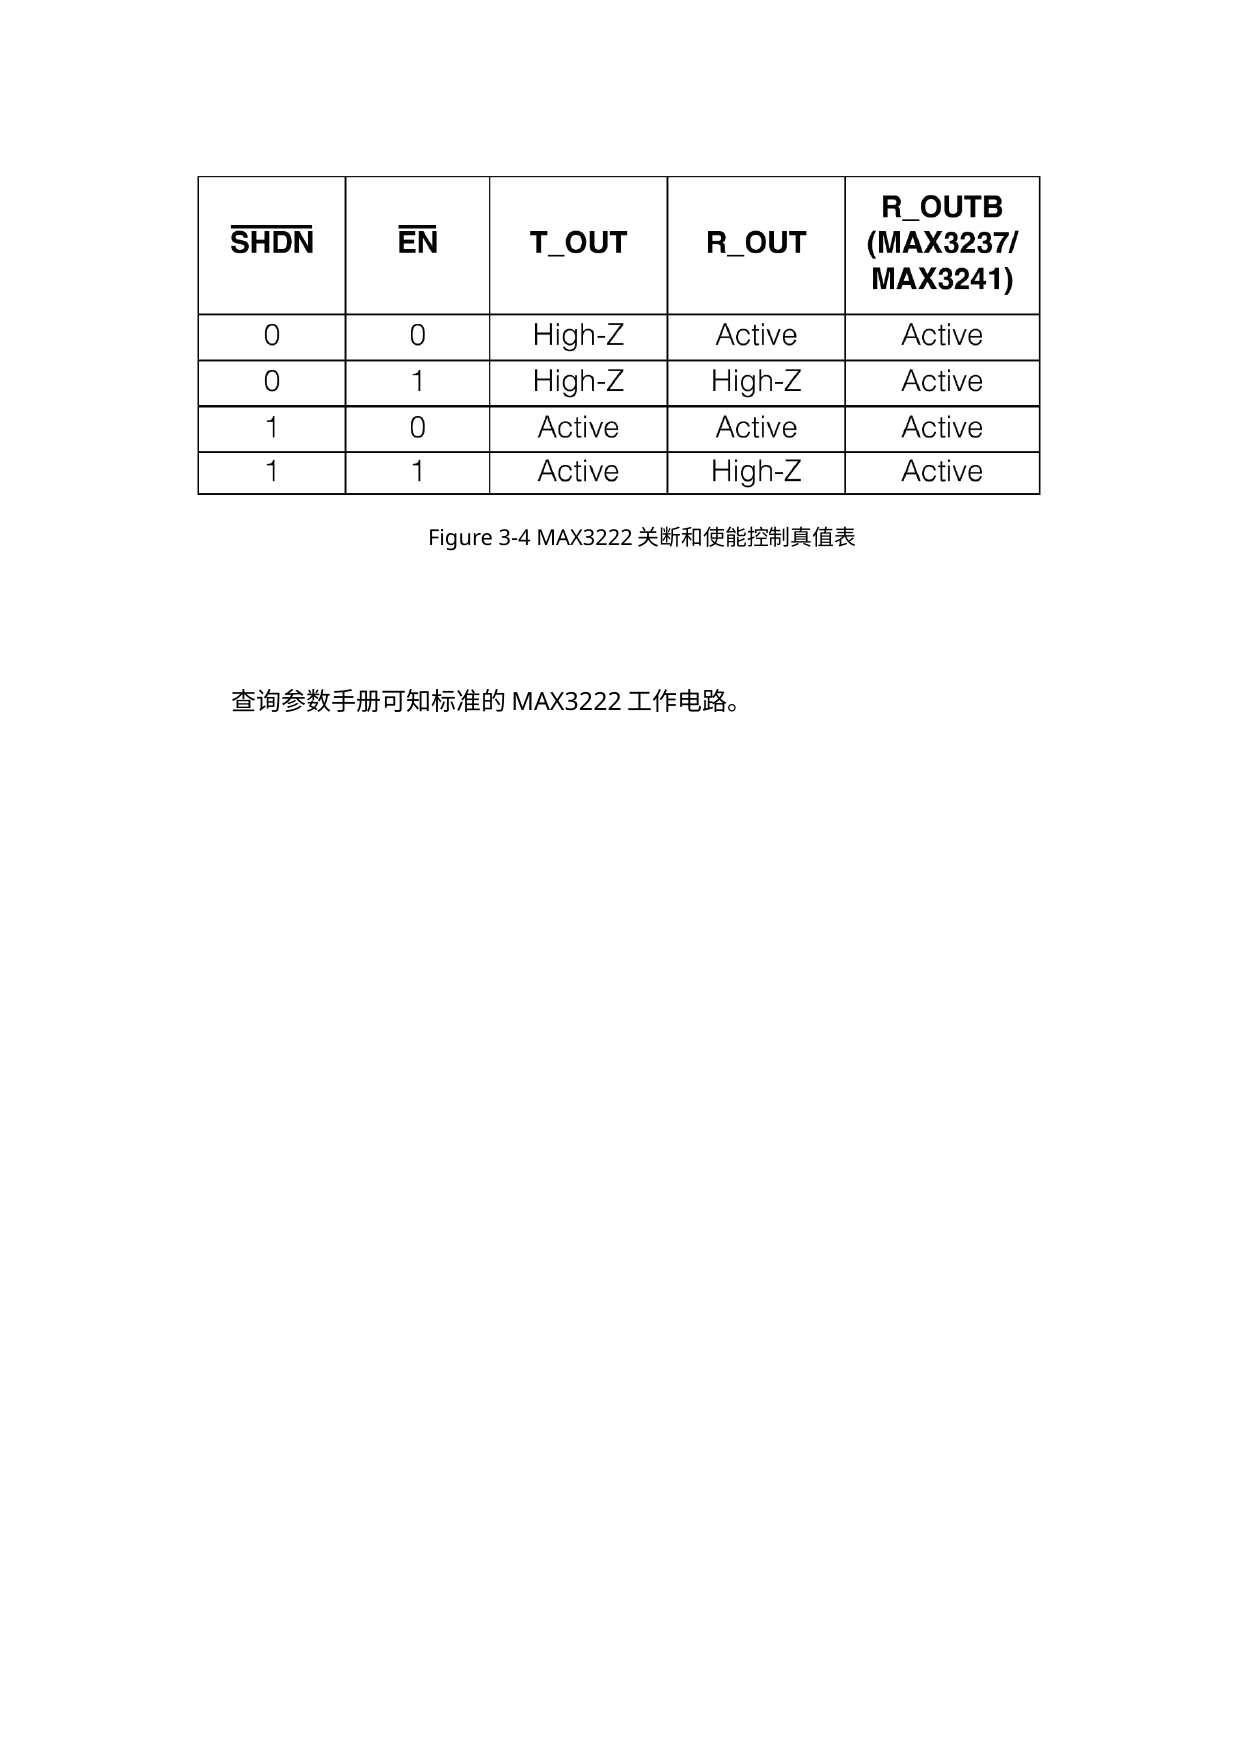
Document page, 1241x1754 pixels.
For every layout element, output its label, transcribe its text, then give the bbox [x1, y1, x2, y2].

picture [187, 162, 1053, 505]
text Figure 3-4 MAX3222关断和使能控制真值表 [187, 519, 1053, 552]
text 查询参数手册可知标准的MAX3222工作电路。 [187, 667, 1053, 732]
